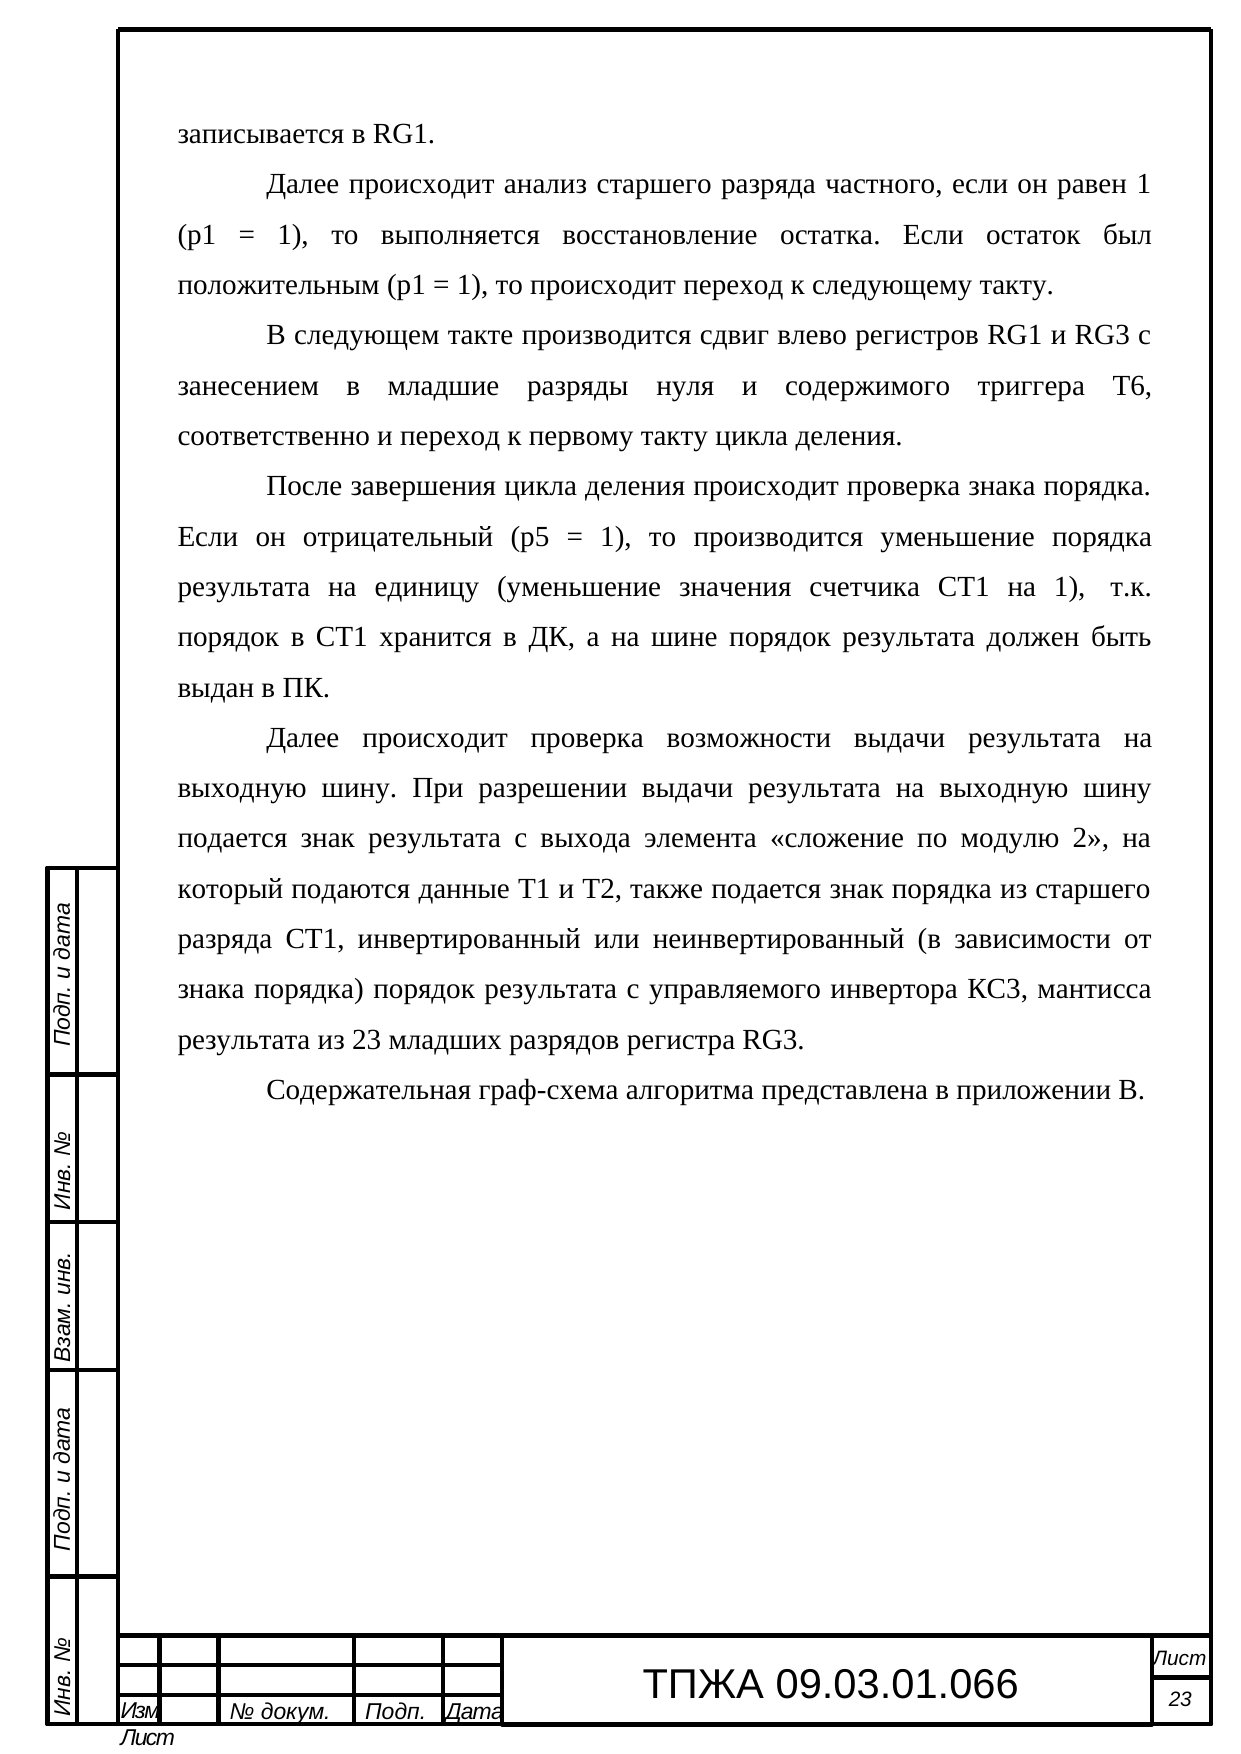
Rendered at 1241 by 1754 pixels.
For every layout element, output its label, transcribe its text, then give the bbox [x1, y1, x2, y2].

text В следующем такте производится сдвиг влево регистров RG1 и RG3 с занесением в младшие разряды нуля и содержимого триггера T6, соответственно и переход к первому такту цикла деления. [177, 317, 1152, 452]
text Подп. [365, 1698, 426, 1724]
text Дата [445, 1698, 504, 1724]
text Изм Лист [120, 1697, 216, 1750]
text № докум. [229, 1698, 330, 1724]
text записывается в RG1. [177, 116, 1226, 149]
text После завершения цикла деления происходит проверка знака порядка. Если он отрицательный (p5 = 1), то производится уменьшение порядка результата на единицу (уменьшение значения счетчика CT1 на 1), т.к. порядок в CT1 хранится в ДК, а на шине порядок результата должен быть выдан в ПК. [177, 468, 1152, 703]
text Лист 23 [1153, 1646, 1209, 1711]
text Содержательная граф-схема алгоритма представлена в приложении В. [266, 1072, 1226, 1106]
text Далее происходит проверка возможности выдачи результата на выходную шину. При разрешении выдачи результата на выходную шину подается знак результата с выхода элемента «сложение по модулю 2», на который подаются данные T1 и T2, также подается знак порядка из старшего разряда CT1, инвертированный или неинвертированный (в зависимости от знака порядка) порядок результата с управляемого инвертора КС3, мантисса результата из 23 младших разрядов регистра RG3. [177, 720, 1152, 1055]
text Далее происходит анализ старшего разряда частного, если он равен 1 (p1 = 1), то выполняется восстановление остатка. Если остаток был положительным (p1 = 1), то происходит переход к следующему такту. [177, 167, 1152, 301]
subtitle ТПЖА 09.03.01.066 [642, 1660, 1023, 1708]
